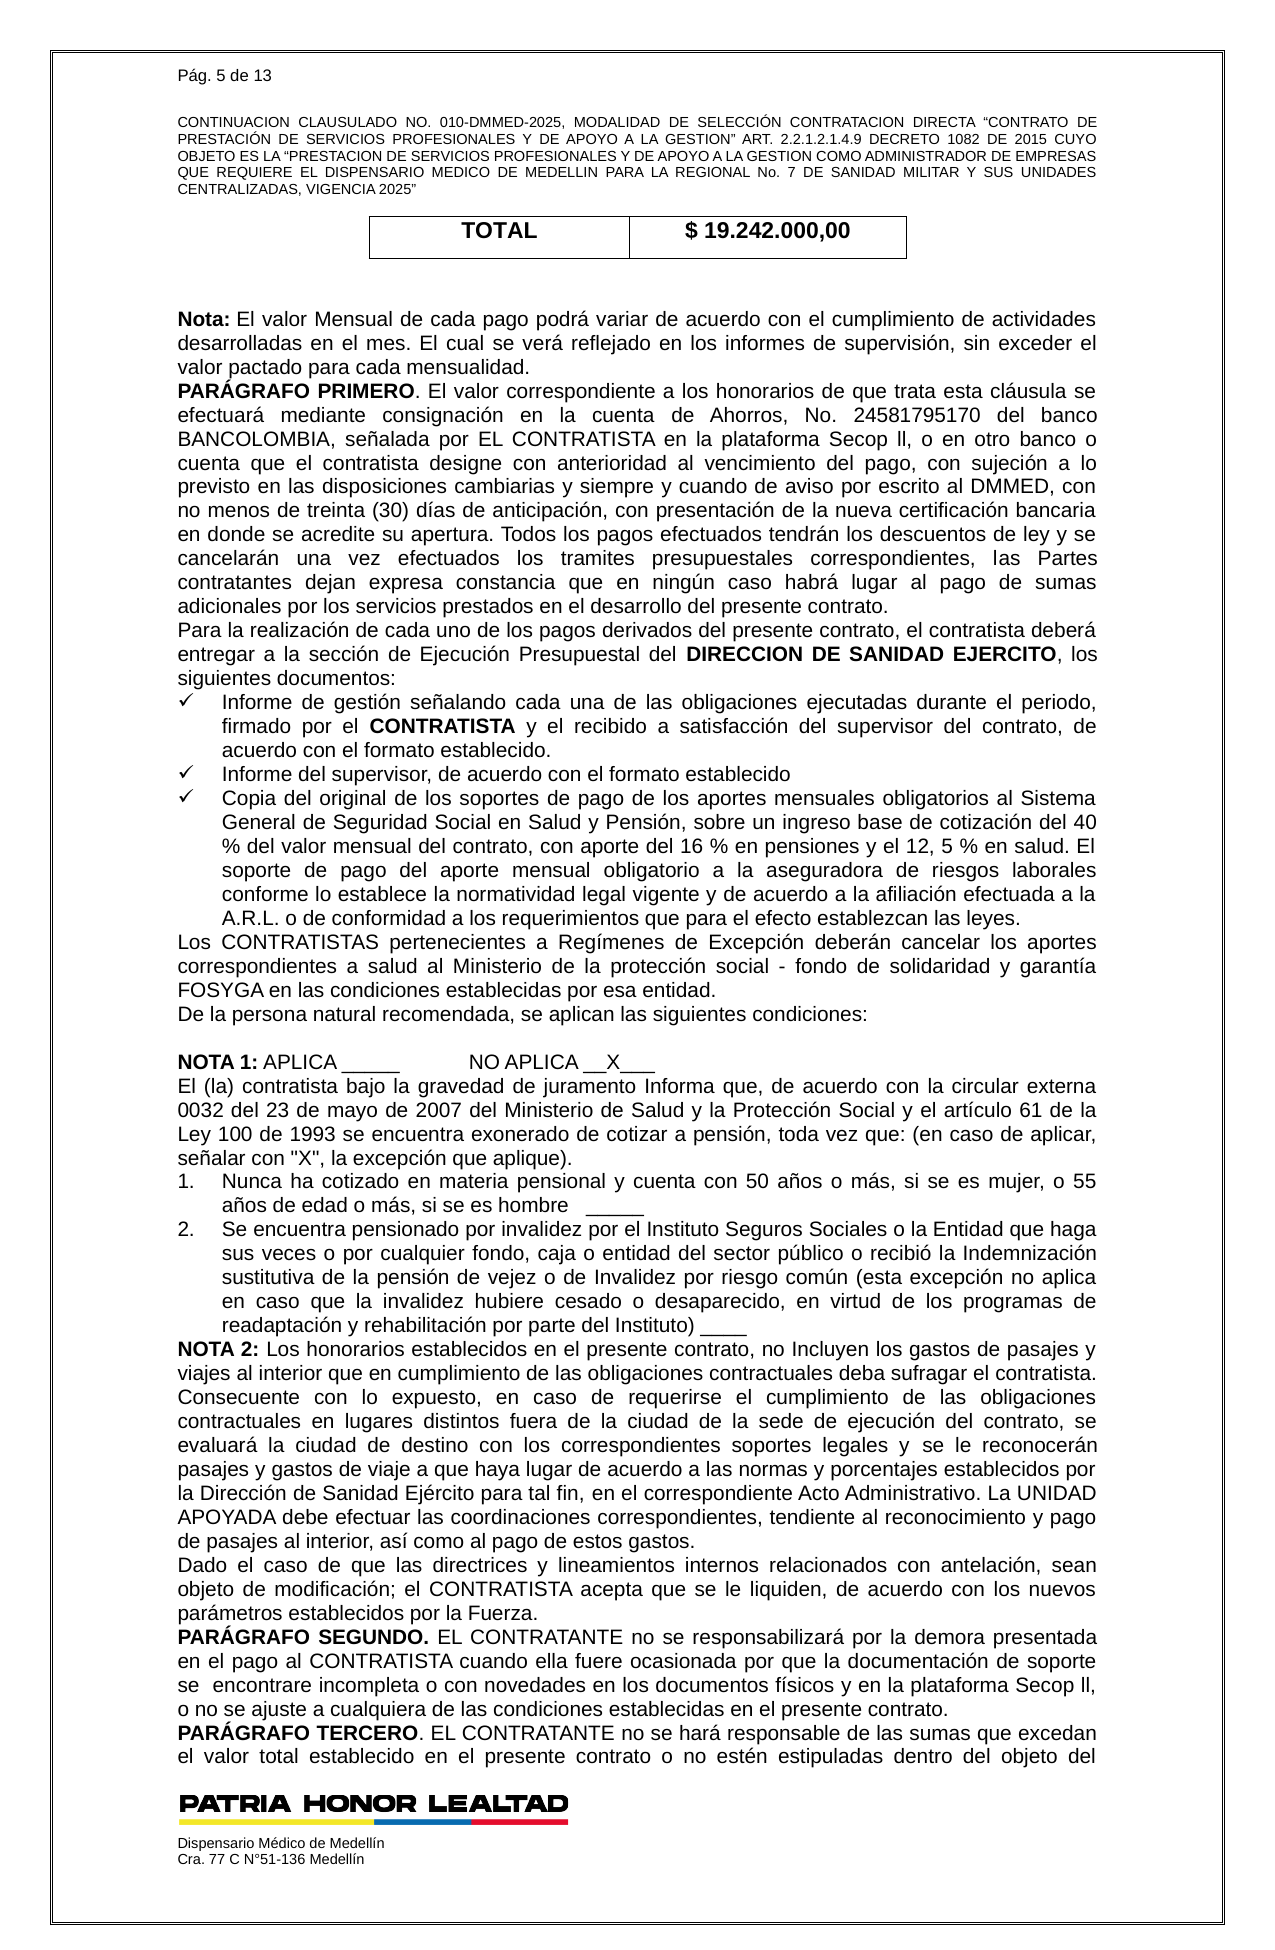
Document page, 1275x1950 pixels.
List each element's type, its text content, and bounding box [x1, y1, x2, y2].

text Para la realización de cada uno de los pagos derivados del presente contrato, el contratista deberá entregar a la sección de Ejecución Presupuestal del DIRECCION DE SANIDAD EJERCITO, los siguientes documentos: [177, 618, 1098, 690]
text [177, 1720, 1098, 1768]
picture [179, 1795, 569, 1825]
list Nunca ha cotizado en materia pensional y cuenta con 50 años o más, si se es mujer, o 55 años de edad o más, si se es hombre _____ [177, 1169, 1098, 1217]
text De la persona natural recomendada, se aplican las siguientes condiciones: [177, 1002, 1098, 1026]
table_cell $ 19.242.000,00 [630, 217, 906, 258]
text Los CONTRATISTAS pertenecientes a Regímenes de Excepción deberán cancelar los aportes correspondientes a salud al Ministerio de la protección social - fondo de solidaridad y garantía FOSYGA en las condiciones establecidas por esa entidad. [177, 930, 1098, 1002]
text Nota: El valor Mensual de cada pago podrá variar de acuerdo con el cumplimiento de actividades desarrolladas en el mes. El cual se verá reflejado en los informes de supervisión, sin exceder el valor pactado para cada mensualidad. [177, 307, 1098, 378]
list Informe de gestión señalando cada una de las obligaciones ejecutadas durante el periodo, firmado por el CONTRATISTA y el recibido a satisfacción del supervisor del contrato, de acuerdo con el formato establecido. [177, 690, 1098, 762]
text NOTA 2: Los honorarios establecidos en el presente contrato, no Incluyen los gastos de pasajes y viajes al interior que en cumplimiento de las obligaciones contractuales deba sufragar el contratista. Consecuente con lo expuesto, en caso de requerirse el cumplimiento de las obligaciones contractuales en lugares distintos fuera de la ciudad de la sede de ejecución del contrato, se evaluará la ciudad de destino con los correspondientes soportes legales y se le reconocerán pasajes y gastos de viaje a que haya lugar de acuerdo a las normas y porcentajes establecidos por la Dirección de Sanidad Ejército para tal fin, en el correspondiente Acto Administrativo. La UNIDAD APOYADA debe efectuar las coordinaciones correspondientes, tendiente al reconocimiento y pago de pasajes al interior, así como al pago de estos gastos. [177, 1337, 1098, 1553]
list Copia del original de los soportes de pago de los aportes mensuales obligatorios al Sistema General de Seguridad Social en Salud y Pensión, sobre un ingreso base de cotización del 40 % del valor mensual del contrato, con aporte del 16 % en pensiones y el 12, 5 % en salud. El soporte de pago del aporte mensual obligatorio a la aseguradora de riesgos laborales conforme lo establece la normatividad legal vigente y de acuerdo a la afiliación efectuada a la A.R.L. o de conformidad a los requerimientos que para el efecto establezcan las leyes. [177, 786, 1098, 930]
list Se encuentra pensionado por invalidez por el Instituto Seguros Sociales o la Entidad que haga sus veces o por cualquier fondo, caja o entidad del sector público o recibió la Indemnización sustitutiva de la pensión de vejez o de Invalidez por riesgo común (esta excepción no aplica en caso que la invalidez hubiere cesado o desaparecido, en virtud de los programas de readaptación y rehabilitación por parte del Instituto) ____ [177, 1217, 1098, 1337]
text NOTA 1: APLICA _____ NO APLICA __X___ [177, 1049, 1098, 1073]
table_cell TOTAL [370, 217, 629, 258]
list Informe del supervisor, de acuerdo con el formato establecido [177, 762, 1098, 786]
text PARÁGRAFO SEGUNDO. EL CONTRATANTE no se responsabilizará por la demora presentada en el pago al CONTRATISTA cuando ella fuere ocasionada por que la documentación de soporte se encontrare incompleta o con novedades en los documentos físicos y en la plataforma Secop ll, o no se ajuste a cualquiera de las condiciones establecidas en el presente contrato. [177, 1624, 1098, 1720]
text El (la) contratista bajo la gravedad de juramento Informa que, de acuerdo con la circular externa 0032 del 23 de mayo de 2007 del Ministerio de Salud y la Protección Social y el artículo 61 de la Ley 100 de 1993 se encuentra exonerado de cotizar a pensión, toda vez que: (en caso de aplicar, señalar con "X", la excepción que aplique). [177, 1073, 1098, 1169]
text Dado el caso de que las directrices y lineamientos internos relacionados con antelación, sean objeto de modificación; el CONTRATISTA acepta que se le liquiden, de acuerdo con los nuevos parámetros establecidos por la Fuerza. [177, 1553, 1098, 1624]
text PARÁGRAFO PRIMERO. El valor correspondiente a los honorarios de que trata esta cláusula se efectuará mediante consignación en la cuenta de Ahorros, No. 24581795170 del banco BANCOLOMBIA, señalada por EL CONTRATISTA en la plataforma Secop ll, o en otro banco o cuenta que el contratista designe con anterioridad al vencimiento del pago, con sujeción a lo previsto en las disposiciones cambiarias y siempre y cuando de aviso por escrito al DMMED, con no menos de treinta (30) días de anticipación, con presentación de la nueva certificación bancaria en donde se acredite su apertura. Todos los pagos efectuados tendrán los descuentos de ley y se cancelarán una vez efectuados los tramites presupuestales correspondientes, las Partes contratantes dejan expresa constancia que en ningún caso habrá lugar al pago de sumas adicionales por los servicios prestados en el desarrollo del presente contrato. [177, 378, 1098, 618]
